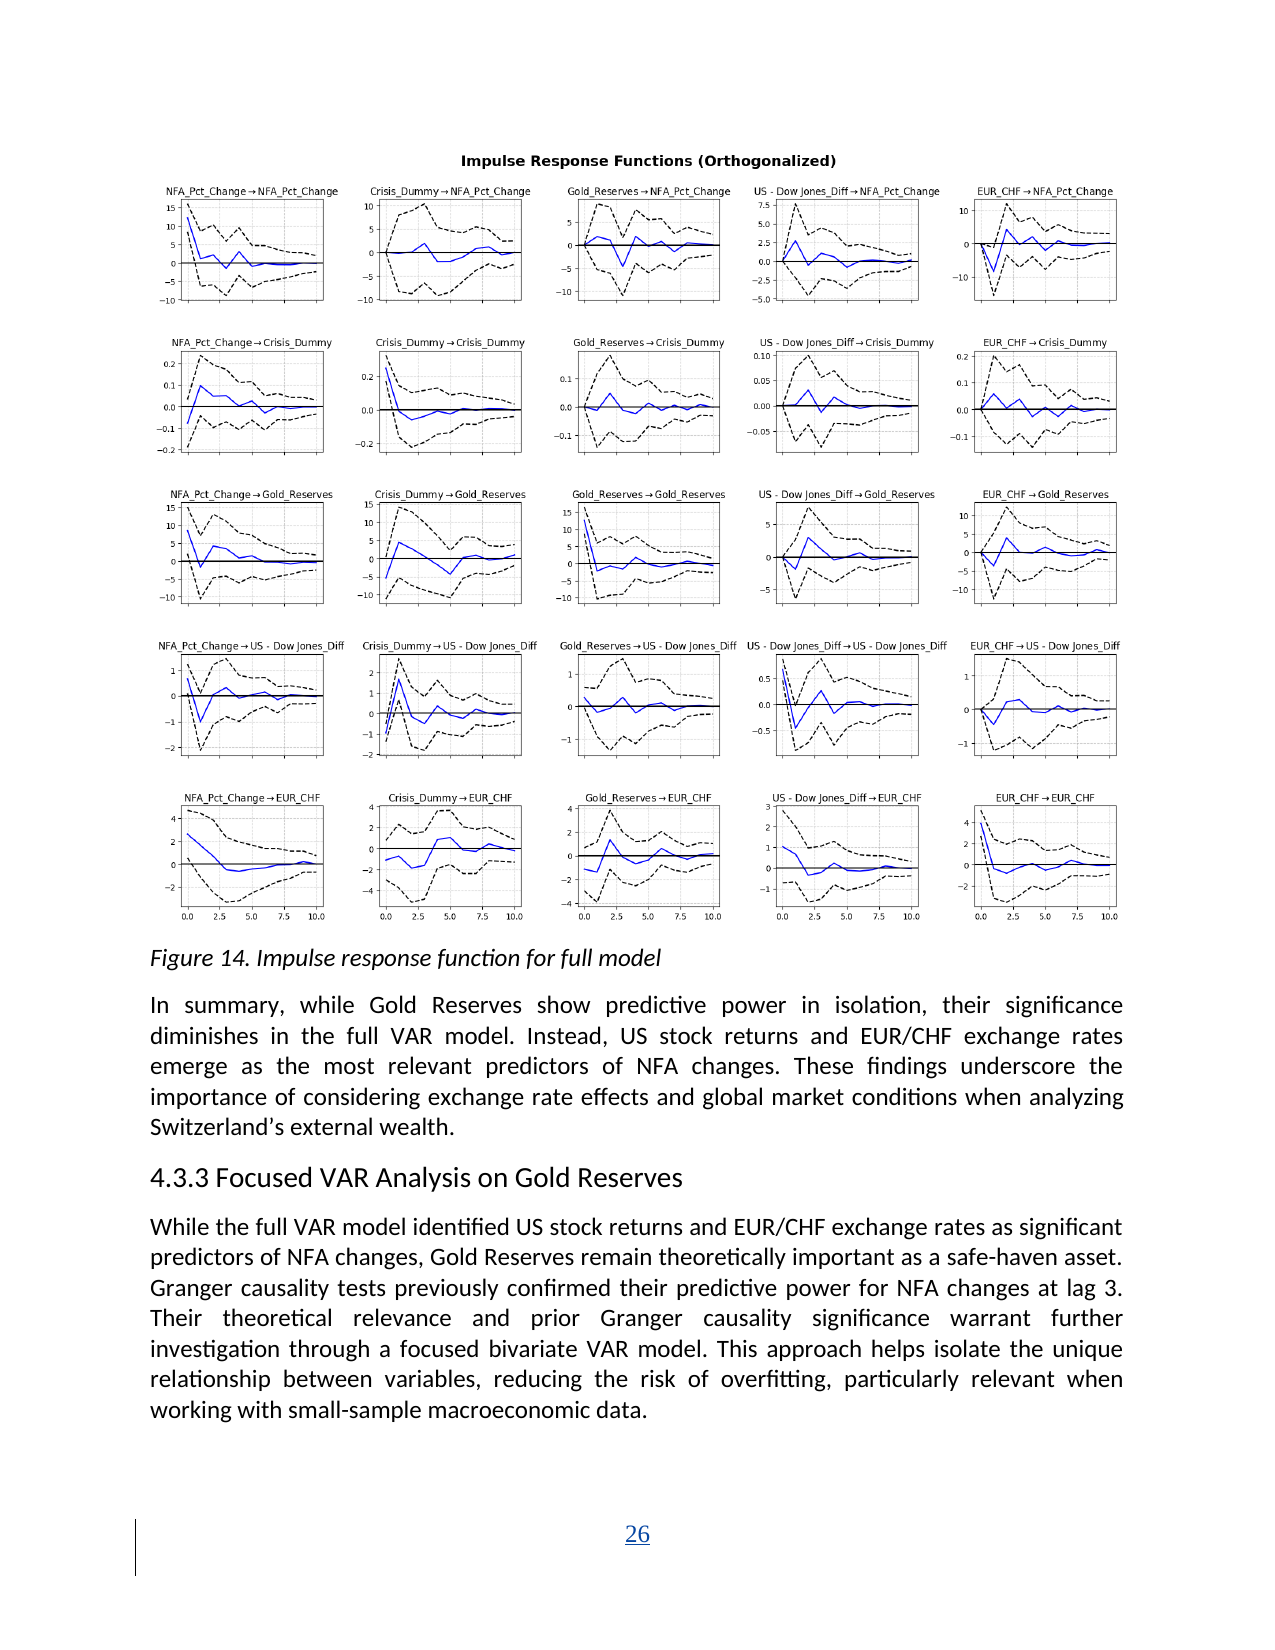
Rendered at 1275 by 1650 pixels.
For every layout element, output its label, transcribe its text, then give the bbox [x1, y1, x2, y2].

text In summary, while Gold Reserves show predictive power in isolation, their significance diminishes in the full VAR model. Instead, US stock returns and EUR/CHF exchange rates emerge as the most relevant predictors of NFA changes. These findings underscore the importance of considering exchange rate effects and global market conditions when analyzing Switzerland’s external wealth. [150, 989, 1125, 1142]
subtitle 4.3.3 Focused VAR Analysis on Gold Reserves [150, 1159, 1125, 1194]
text Figure 14. Impulse response function for full model [150, 942, 1125, 973]
text While the full VAR model identified US stock returns and EUR/CHF exchange rates as significant predictors of NFA changes, Gold Reserves remain theoretically important as a safe-haven asset. Granger causality tests previously confirmed their predictive power for NFA changes at lag 3. Their theoretical relevance and prior Granger causality significance warrant further investigation through a focused bivariate VAR model. This approach helps isolate the unique relationship between variables, reducing the risk of overfitting, particularly relevant when working with small-sample macroeconomic data. [150, 1211, 1125, 1424]
picture [150, 150, 1125, 926]
